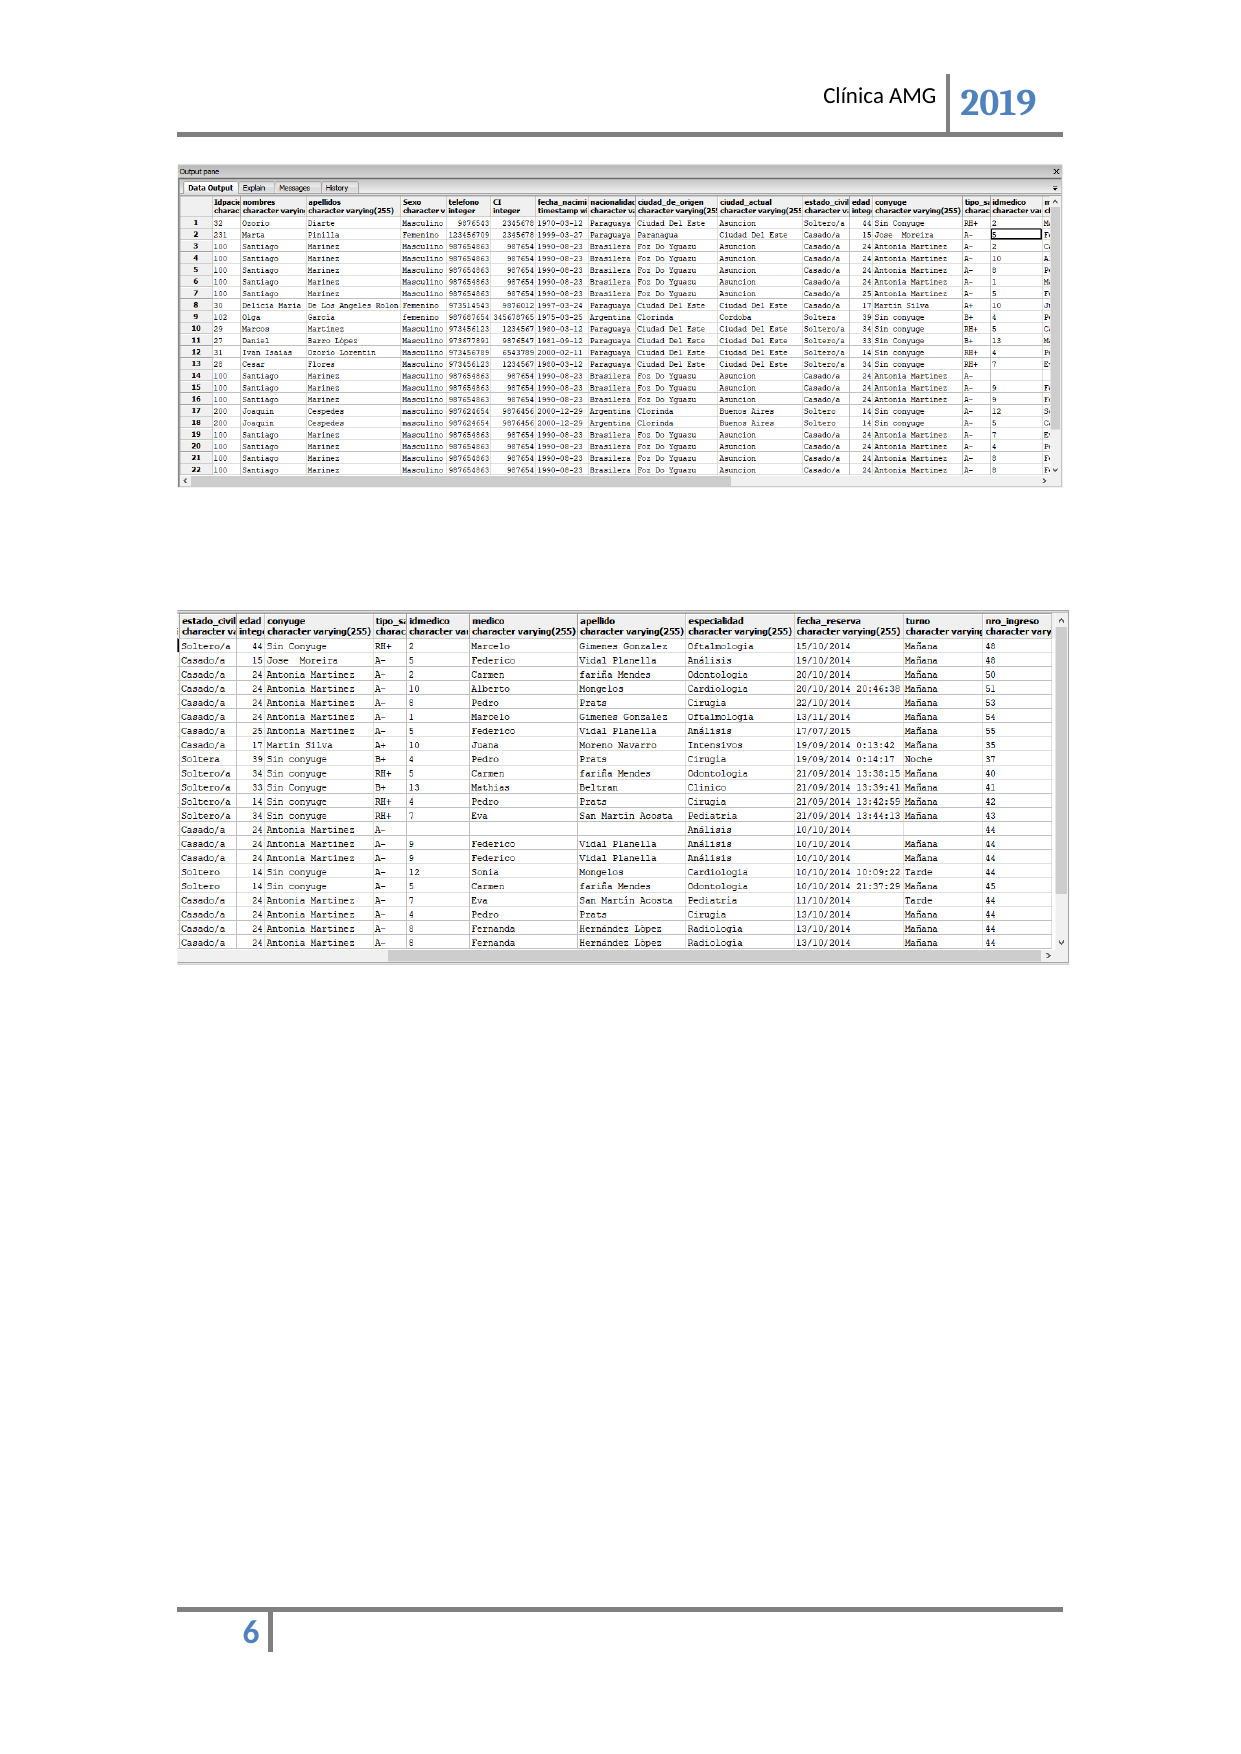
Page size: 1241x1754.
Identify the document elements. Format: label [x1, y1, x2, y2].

picture [177, 164, 1063, 488]
picture [177, 610, 1070, 965]
